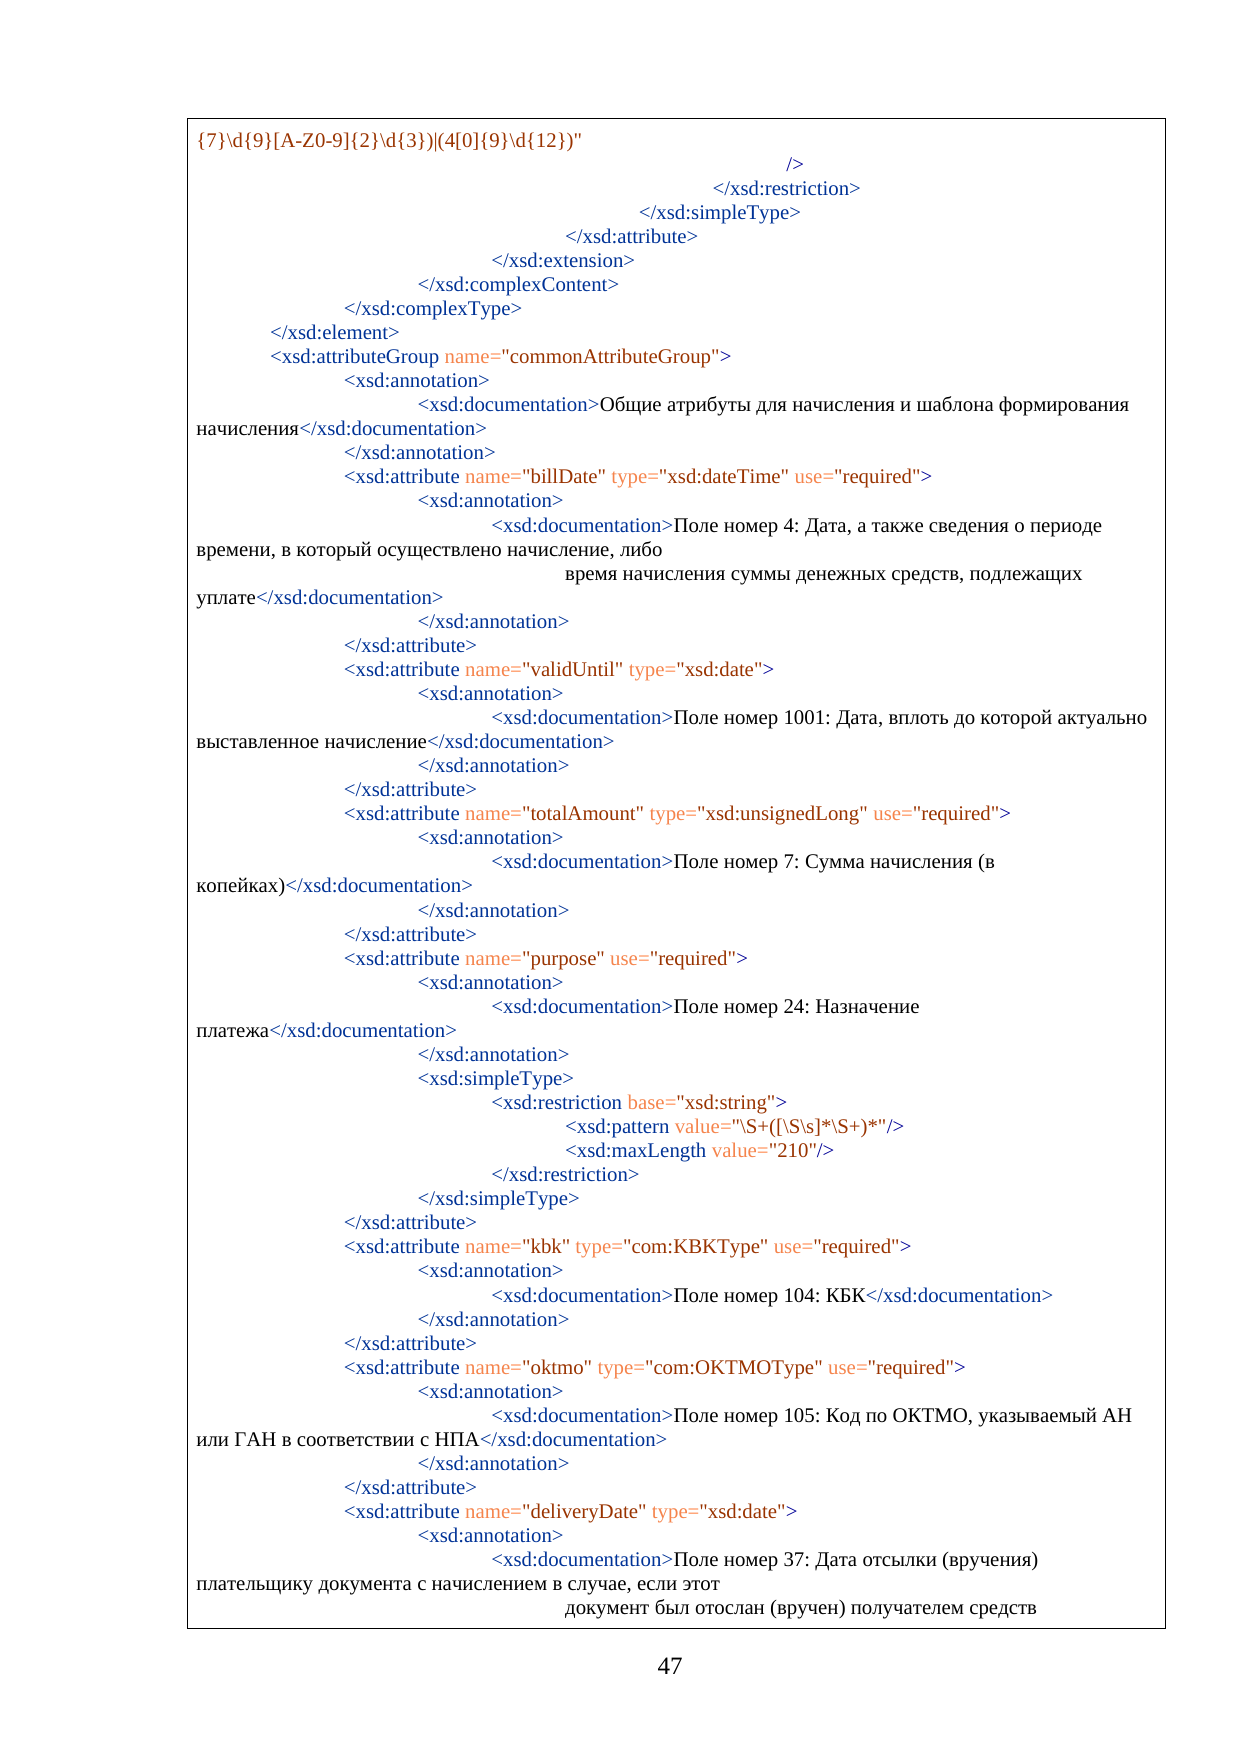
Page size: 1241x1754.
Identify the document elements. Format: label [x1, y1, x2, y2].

table_header [188, 119, 1165, 1628]
